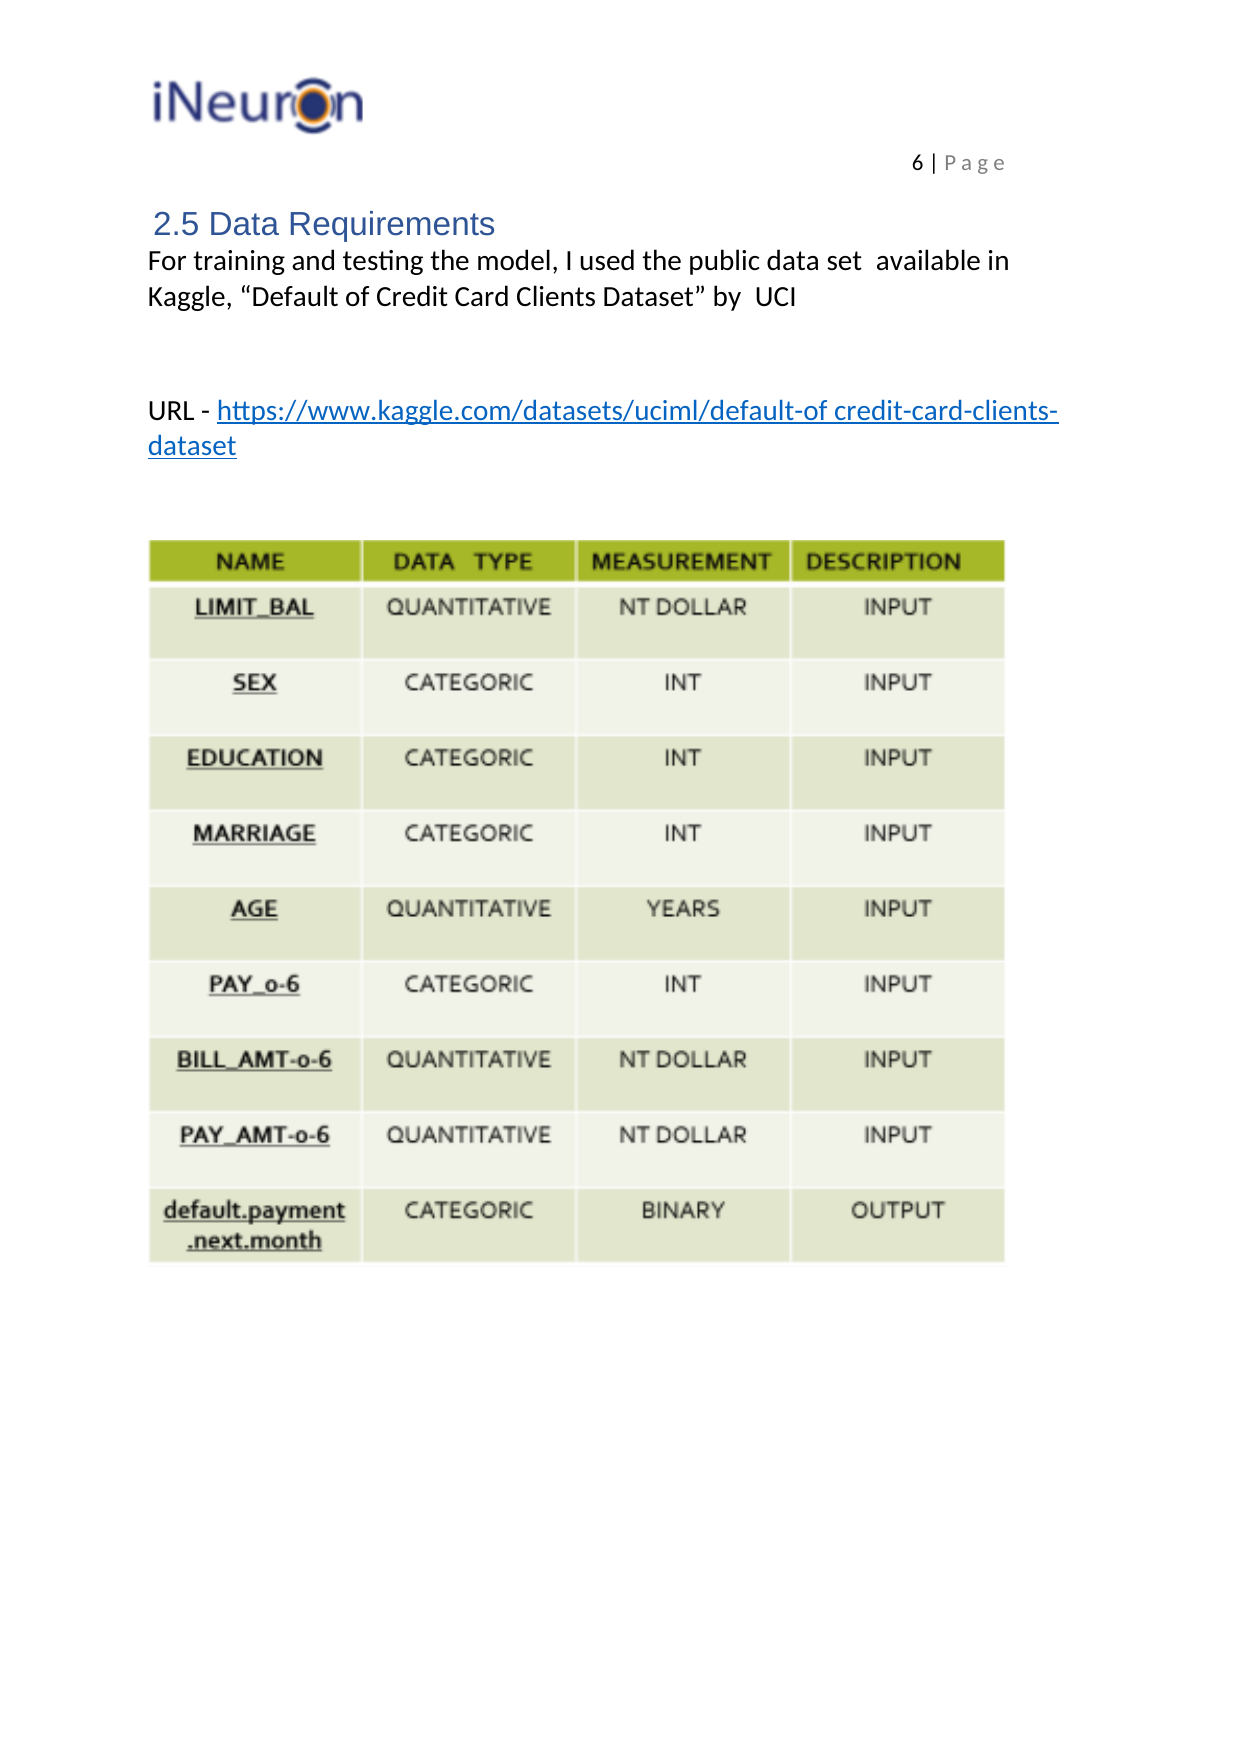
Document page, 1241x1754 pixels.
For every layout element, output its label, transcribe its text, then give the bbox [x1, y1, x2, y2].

text For training and testing the model, I used the public data set available in Kaggle, “Default of Credit Card Clients Dataset” by UCI [148, 242, 1093, 313]
text 2.5 Data Requirements [148, 204, 1093, 242]
text URL - https://www.kaggle.com/datasets/uciml/default-of credit-card-clients-dataset [148, 392, 1093, 463]
text 6 | P a g e [148, 148, 1010, 204]
picture [147, 540, 1009, 1271]
picture [147, 75, 365, 139]
